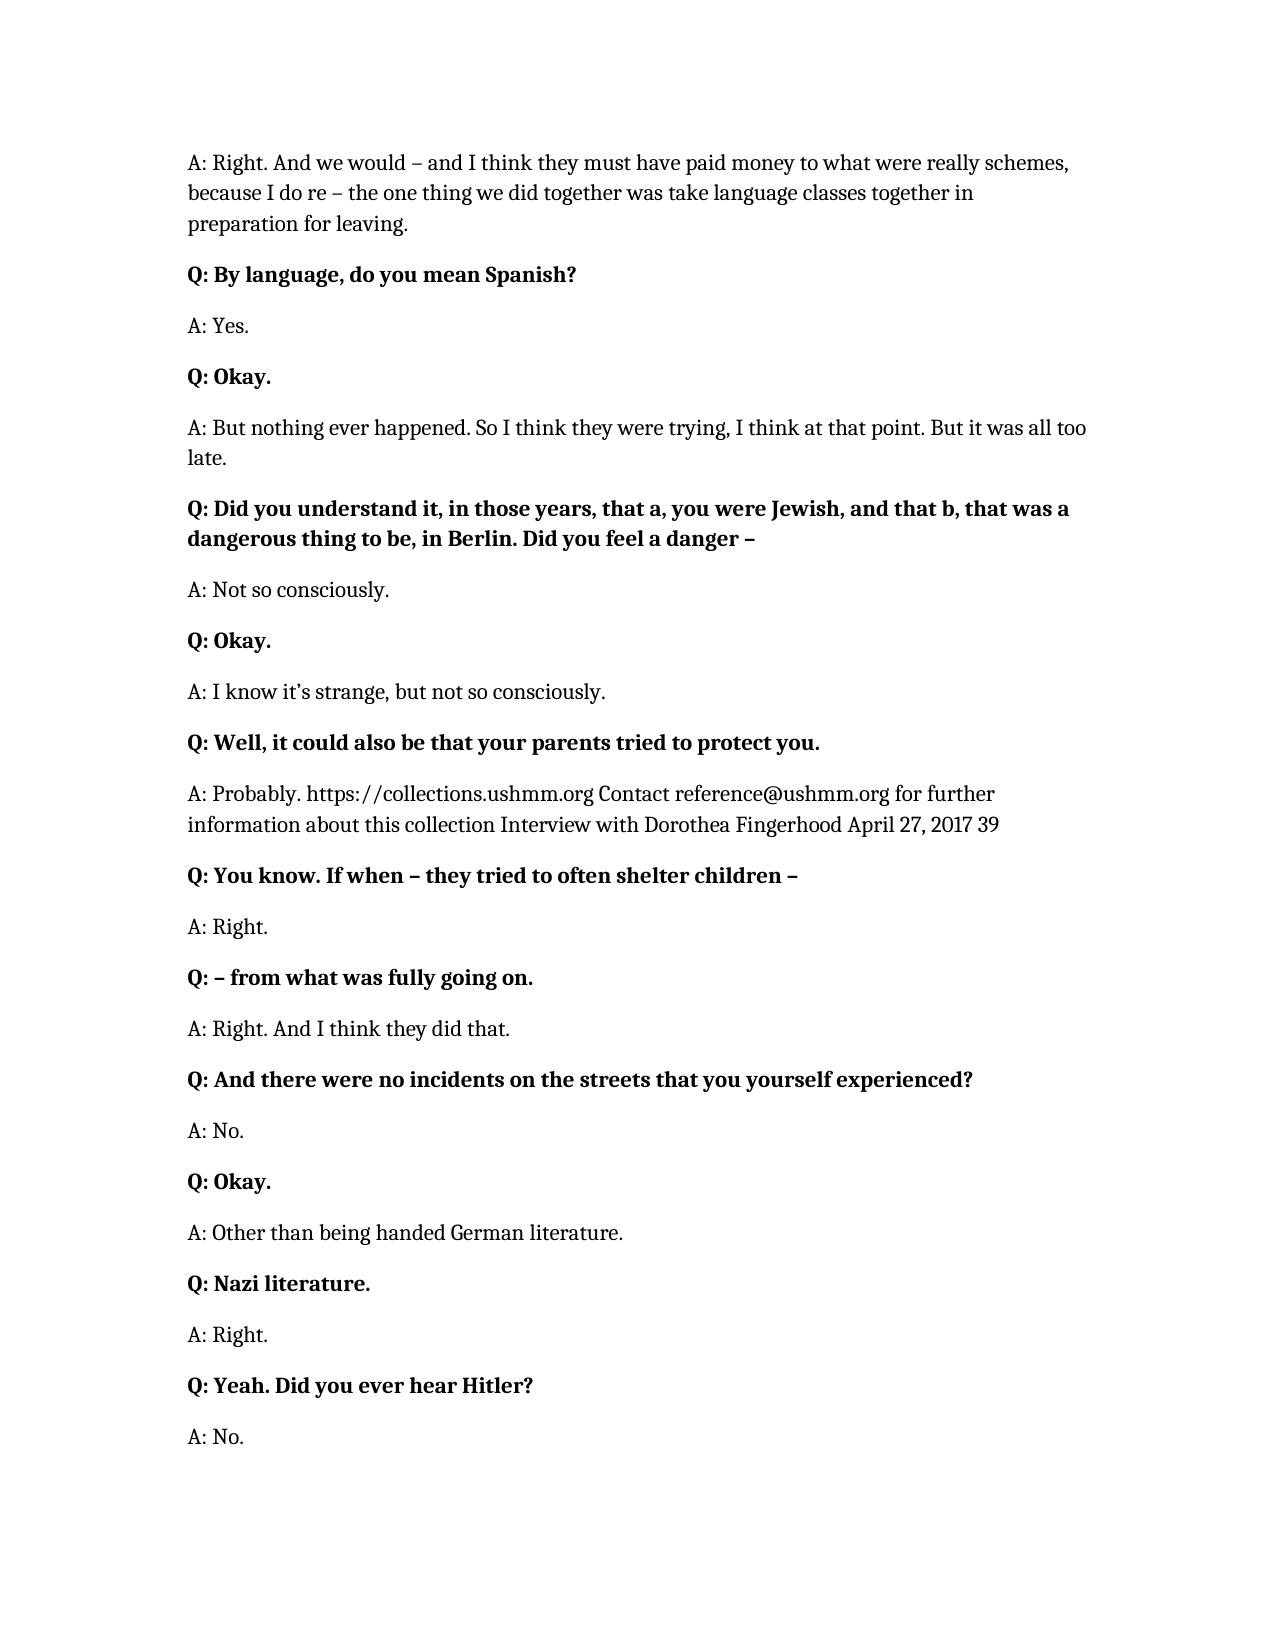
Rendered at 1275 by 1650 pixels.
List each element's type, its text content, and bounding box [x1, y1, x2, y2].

text Q: You know. If when – they tried to often shelter children – [187, 862, 1087, 889]
text Q: And there were no incidents on the streets that you yourself experienced? [187, 1067, 1087, 1093]
text A: No. [187, 1424, 1087, 1450]
text Q: Okay. [187, 1169, 1087, 1195]
text Q: Okay. [187, 628, 1087, 654]
text Q: – from what was fully going on. [187, 964, 1087, 991]
text Q: Well, it could also be that your parents tried to protect you. [187, 730, 1087, 757]
text Q: Yeah. Did you ever hear Hitler? [187, 1373, 1087, 1399]
text A: No. [187, 1118, 1087, 1144]
text A: Probably. https://collections.ushmm.org Contact reference@ushmm.org for further information about this collection Interview with Dorothea Fingerhood April 27, 2017 39 [187, 781, 1087, 838]
text Q: Okay. [187, 363, 1087, 390]
text A: Right. [187, 913, 1087, 940]
text A: Right. And I think they did that. [187, 1016, 1087, 1042]
text A: Right. [187, 1322, 1087, 1348]
text A: But nothing ever happened. So I think they were trying, I think at that point. But it was all too late. [187, 414, 1087, 471]
text A: Not so consciously. [187, 577, 1087, 603]
text A: Right. And we would – and I think they must have paid money to what were really schemes, because I do re – the one thing we did together was take language classes together in preparation for leaving. [187, 150, 1087, 237]
text A: I know it’s strange, but not so consciously. [187, 679, 1087, 706]
text Q: Did you understand it, in those years, that a, you were Jewish, and that b, that was a dangerous thing to be, in Berlin. Did you feel a danger – [187, 496, 1087, 552]
text A: Other than being handed German literature. [187, 1220, 1087, 1246]
text Q: By language, do you mean Spanish? [187, 261, 1087, 288]
text A: Yes. [187, 312, 1087, 339]
text Q: Nazi literature. [187, 1271, 1087, 1297]
